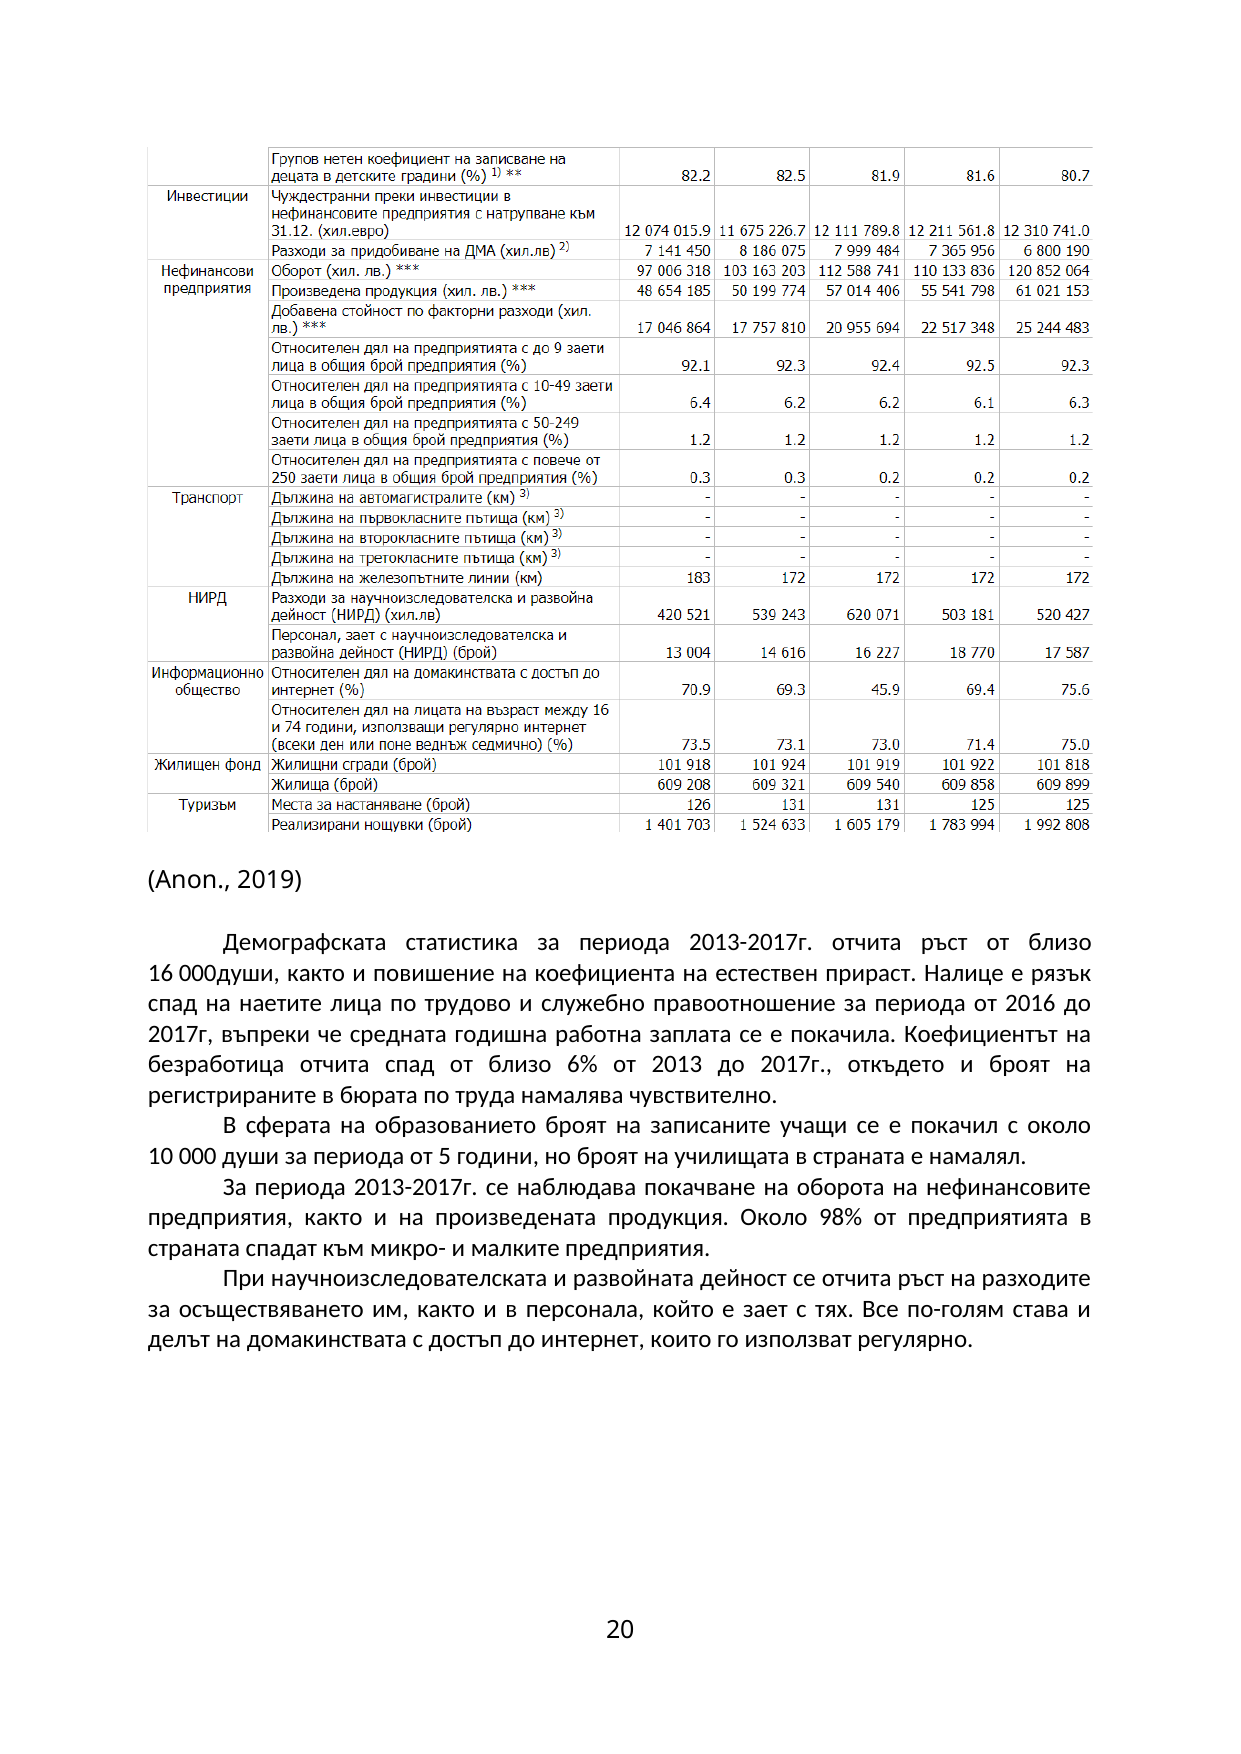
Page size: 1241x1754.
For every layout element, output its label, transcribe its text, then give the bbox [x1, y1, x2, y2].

text Демографската статистика за периода 2013-2017г. отчита ръст от близо 16 000души, както и повишение на коефициента на естествен прираст. Налице е рязък спад на наетите лица по трудово и служебно правоотношение за периода от 2016 до 2017г, въпреки че средната годишна работна заплата се е покачила. Коефициентът на безработица отчита спад от близо 6% от 2013 до 2017г., откъдето и броят на регистрираните в бюрата по труда намалява чувствително. [148, 926, 1093, 1109]
text При научноизследователската и развойната дейност се отчита ръст на разходите за осъществяването им, както и в персонала, който е зает с тях. Все по-голям става и делът на домакинствата с достъп до интернет, които го използват регулярно. [148, 1262, 1093, 1354]
text За периода 2013-2017г. се наблюдава покачване на оборота на нефинансовите предприятия, както и на произведената продукция. Около 98% от предприятията в страната спадат към микро- и малките предприятия. [148, 1171, 1093, 1262]
text В сферата на образованието броят на записаните учащи се е покачил с около 10 000 души за периода от 5 години, но броят на училищата в страната е намалял. [148, 1109, 1093, 1171]
picture [147, 147, 1093, 832]
